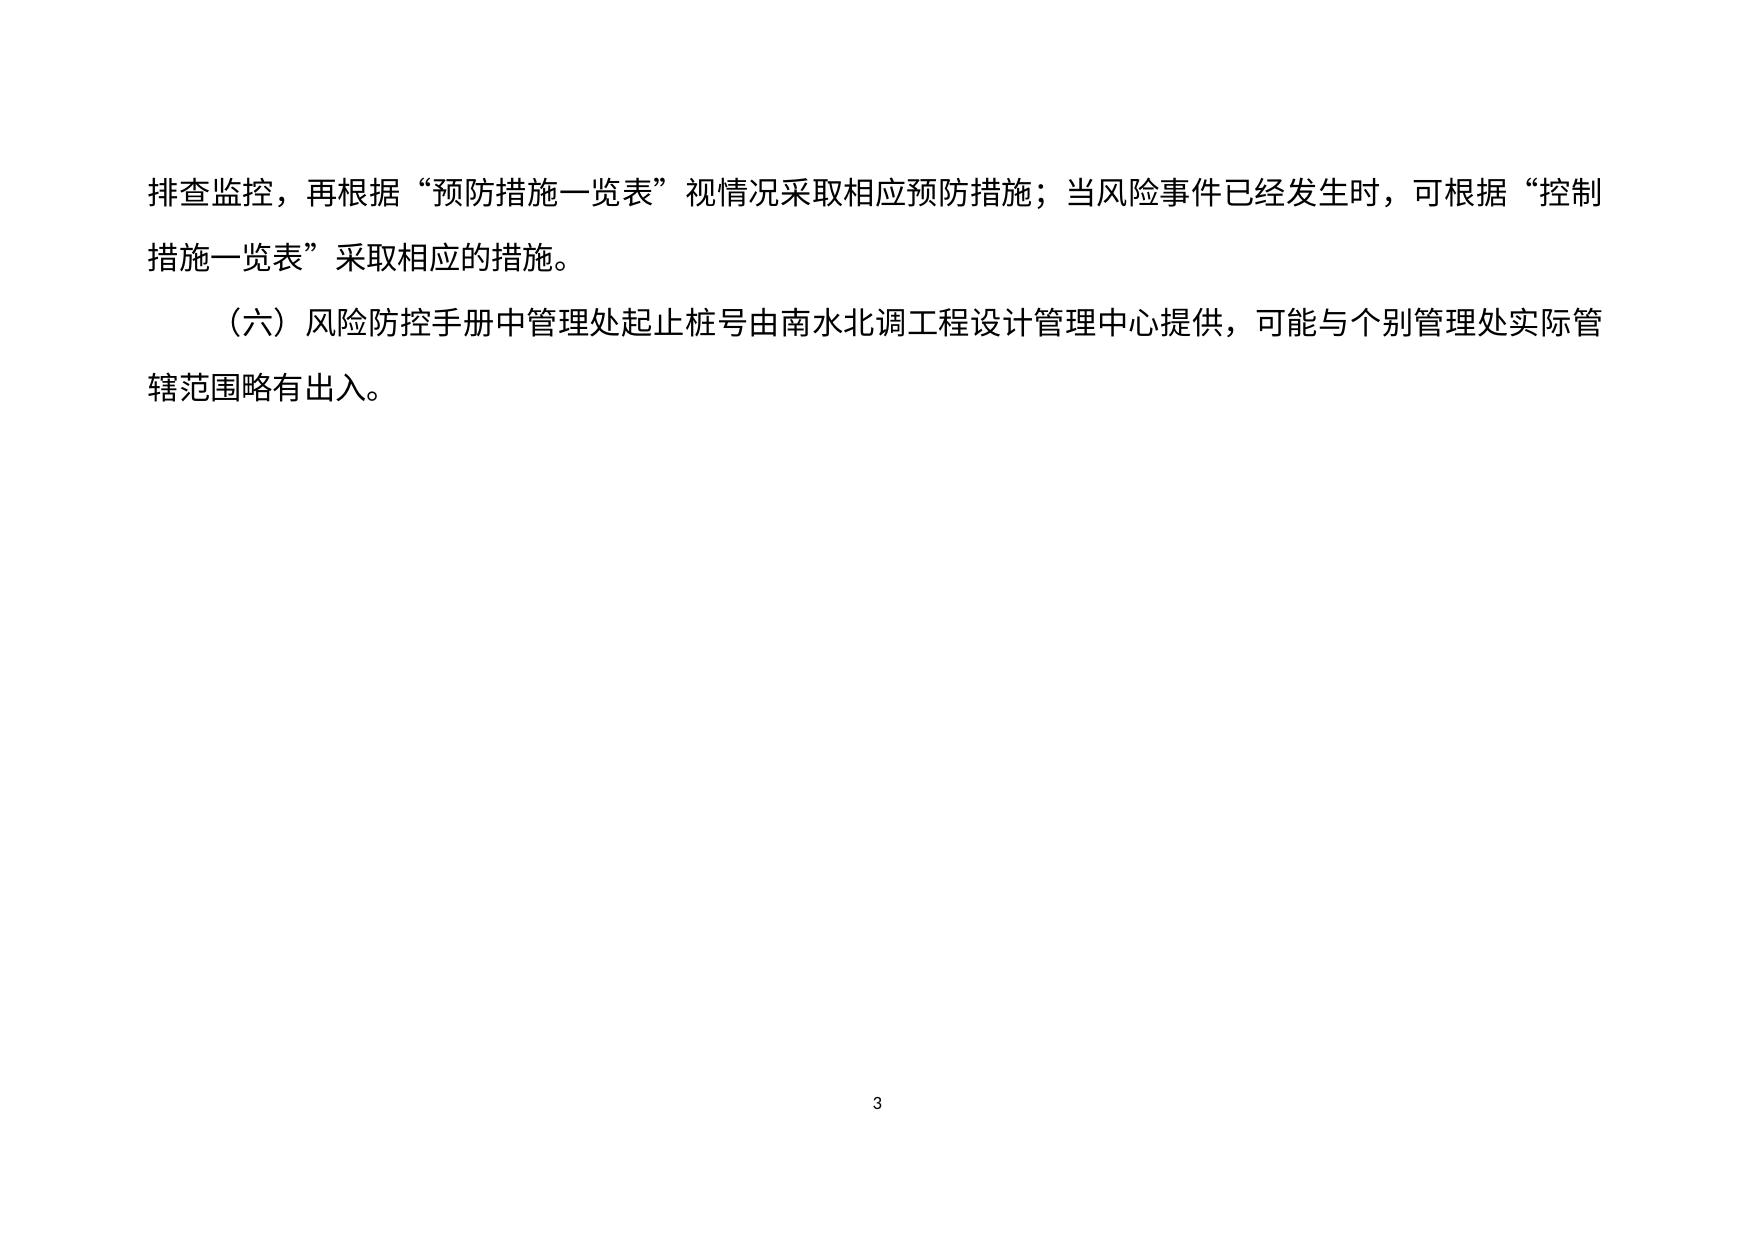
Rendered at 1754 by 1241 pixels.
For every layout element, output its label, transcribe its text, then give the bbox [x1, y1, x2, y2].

text （六）风险防控手册中管理处起止桩号由南水北调工程设计管理中心提供，可能与个别管理处实际管辖范围略有出入。 [148, 288, 1606, 418]
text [148, 158, 1606, 288]
